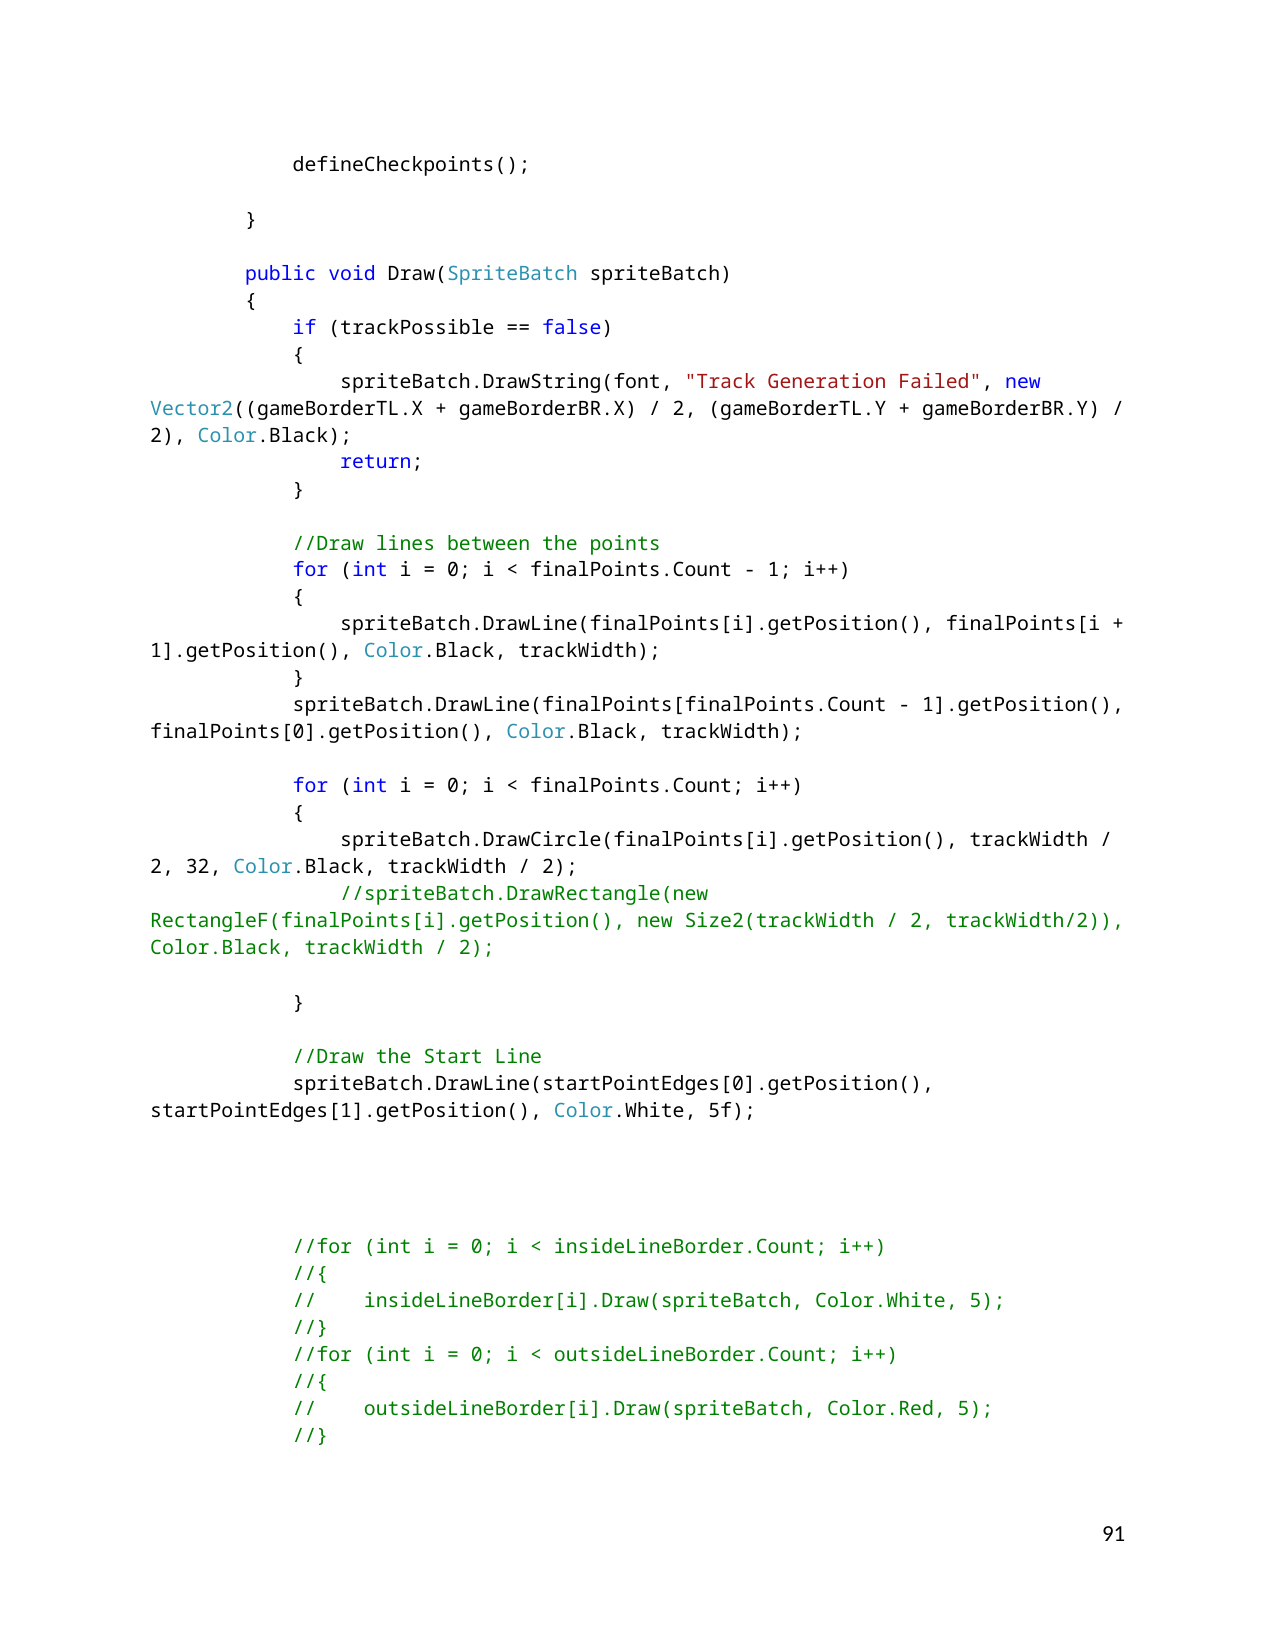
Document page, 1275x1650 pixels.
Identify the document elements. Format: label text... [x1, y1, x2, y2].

text //Draw the Start Line [150, 1042, 1125, 1069]
text if (trackPossible == false) [150, 313, 1125, 340]
text for (int i = 0; i < finalPoints.Count - 1; i++) [150, 556, 1125, 583]
text spriteBatch.DrawLine(finalPoints[i].getPosition(), finalPoints[i + 1].getPosition(), Color.Black, trackWidth); [150, 610, 1125, 664]
text } [150, 664, 1125, 691]
text { [150, 798, 1125, 826]
text { [150, 583, 1125, 610]
text //for (int i = 0; i < insideLineBorder.Count; i++) [150, 1232, 1125, 1259]
text spriteBatch.DrawCircle(finalPoints[i].getPosition(), trackWidth / 2, 32, Color.Black, trackWidth / 2); [150, 826, 1125, 879]
text defineCheckpoints(); [150, 150, 1125, 177]
text //} [150, 1421, 1125, 1448]
text for (int i = 0; i < finalPoints.Count; i++) [150, 772, 1125, 798]
text //for (int i = 0; i < outsideLineBorder.Count; i++) [150, 1340, 1125, 1367]
text spriteBatch.DrawLine(finalPoints[finalPoints.Count - 1].getPosition(), finalPoints[0].getPosition(), Color.Black, trackWidth); [150, 691, 1125, 744]
text public void Draw(SpriteBatch spriteBatch) [150, 259, 1125, 286]
text //Draw lines between the points [150, 529, 1125, 556]
text { [150, 340, 1125, 367]
text spriteBatch.DrawLine(startPointEdges[0].getPosition(), startPointEdges[1].getPosition(), Color.White, 5f); [150, 1069, 1125, 1123]
text } [150, 988, 1125, 1015]
text // outsideLineBorder[i].Draw(spriteBatch, Color.Red, 5); [150, 1394, 1125, 1421]
text { [150, 286, 1125, 313]
text return; [150, 448, 1125, 475]
text //} [150, 1313, 1125, 1340]
text } [150, 475, 1125, 502]
text //{ [150, 1367, 1125, 1394]
text // insideLineBorder[i].Draw(spriteBatch, Color.White, 5); [150, 1286, 1125, 1313]
text //spriteBatch.DrawRectangle(new RectangleF(finalPoints[i].getPosition(), new Size2(trackWidth / 2, trackWidth/2)), Color.Black, trackWidth / 2); [150, 879, 1125, 960]
text spriteBatch.DrawString(font, "Track Generation Failed", new Vector2((gameBorderTL.X + gameBorderBR.X) / 2, (gameBorderTL.Y + gameBorderBR.Y) / 2), Color.Black); [150, 367, 1125, 448]
text } [150, 205, 1125, 232]
text //{ [150, 1259, 1125, 1286]
